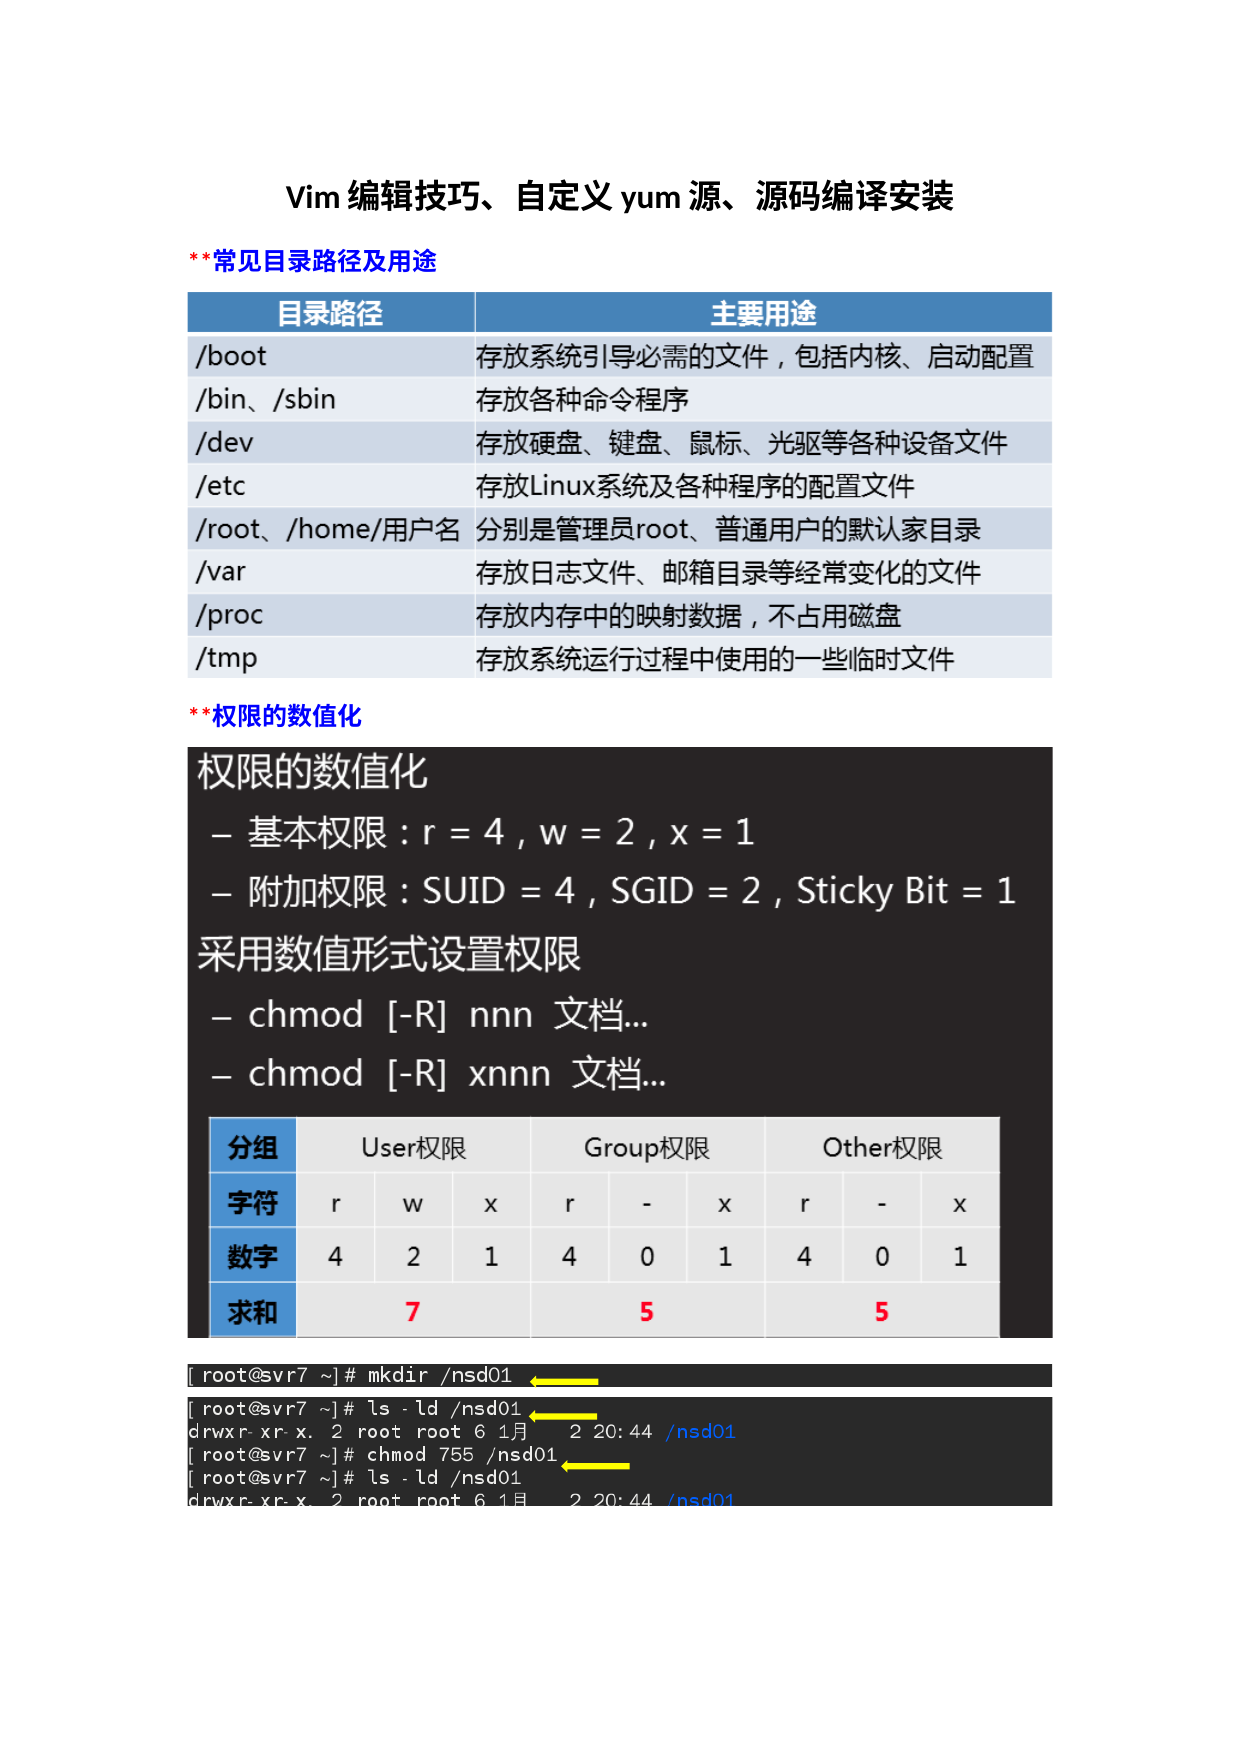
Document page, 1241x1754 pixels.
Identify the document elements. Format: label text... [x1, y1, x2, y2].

picture [187, 1397, 1053, 1506]
picture [187, 747, 1053, 1338]
picture [187, 1364, 1053, 1387]
text **权限的数值化 [187, 682, 1053, 747]
text **常见目录路径及用途 [187, 227, 1053, 292]
text Vim编辑技巧、自定义yum源、源码编译安装 [187, 162, 1053, 227]
picture [187, 292, 1053, 678]
